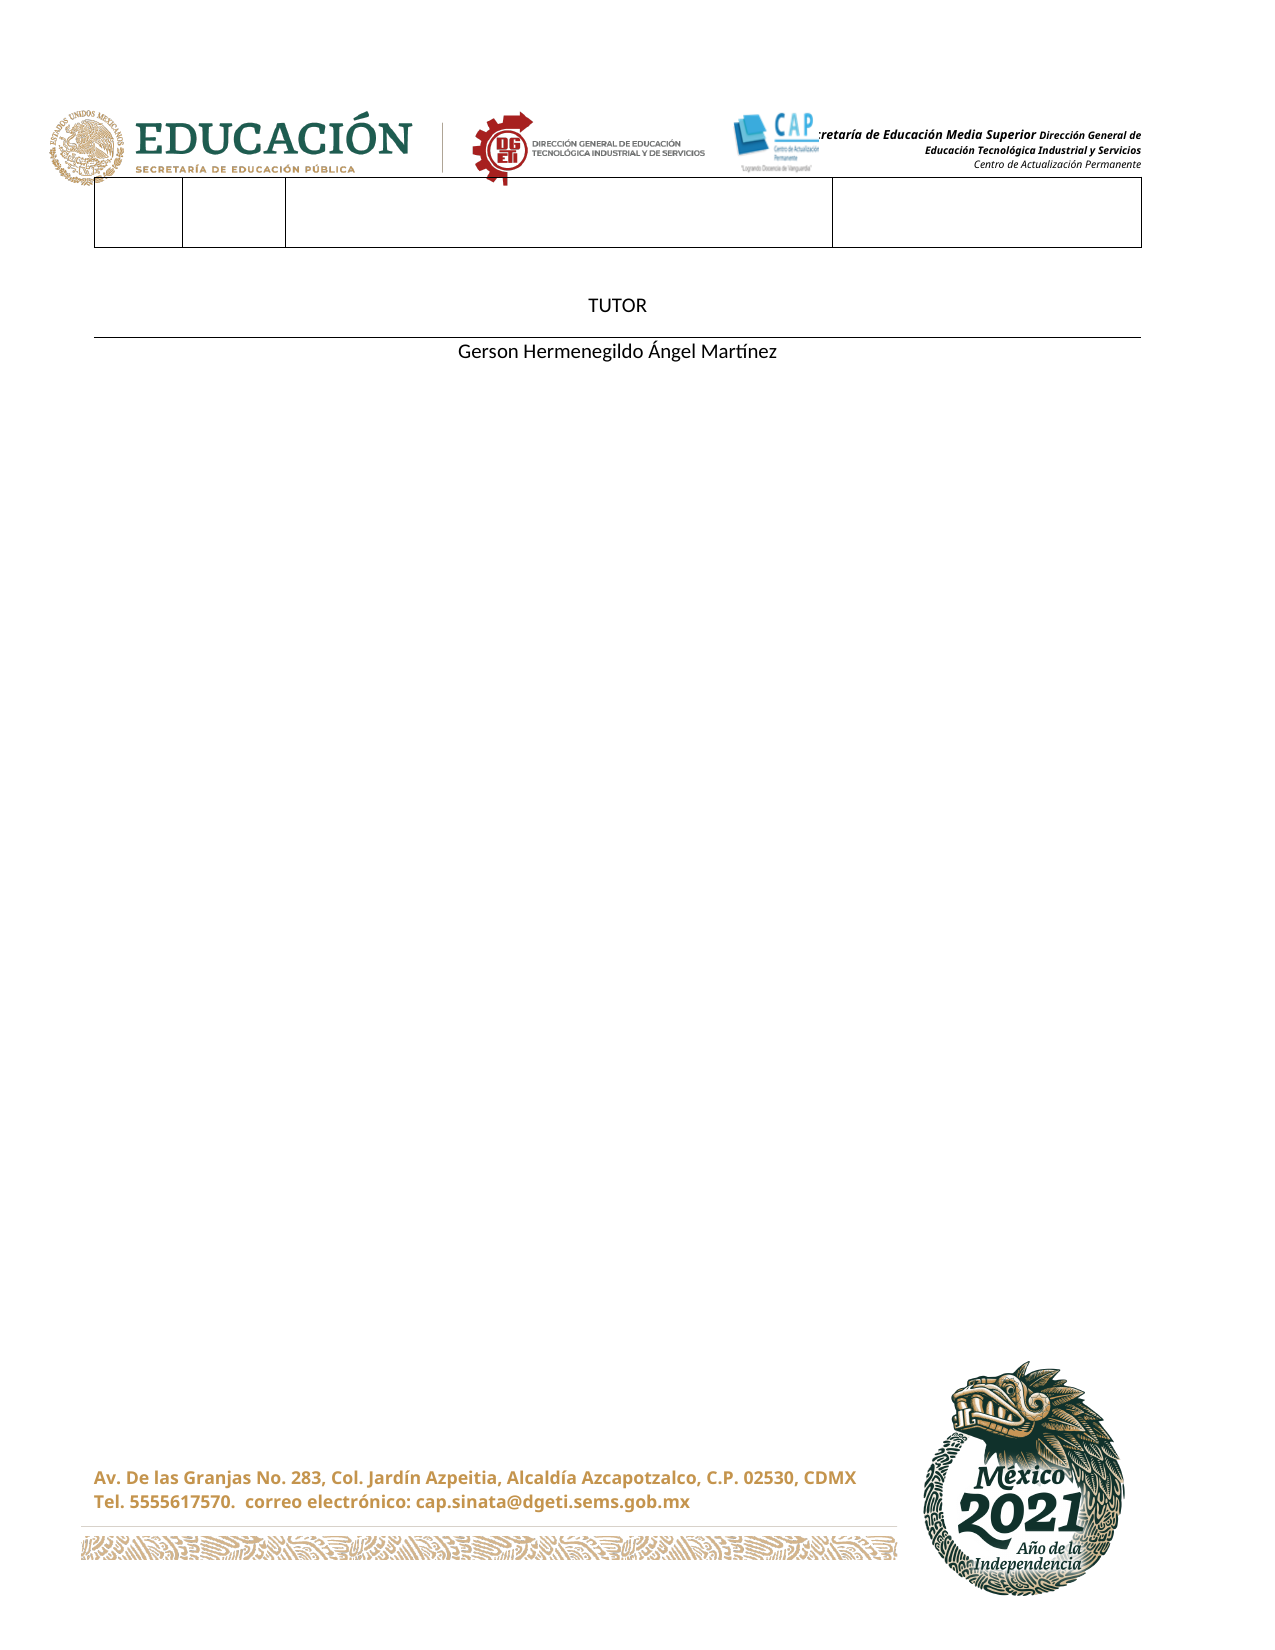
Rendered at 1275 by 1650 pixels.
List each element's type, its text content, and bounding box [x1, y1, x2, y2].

table_cell Gerson Hermenegildo Ángel Martínez [94, 338, 1141, 383]
table_cell [833, 178, 1141, 247]
picture [49, 1516, 915, 1588]
table_cell [286, 178, 832, 247]
table_header TUTOR [94, 292, 1141, 337]
picture [731, 106, 819, 175]
picture [42, 106, 712, 193]
picture [923, 1361, 1125, 1596]
table_cell [95, 178, 182, 247]
table_cell [183, 178, 285, 247]
